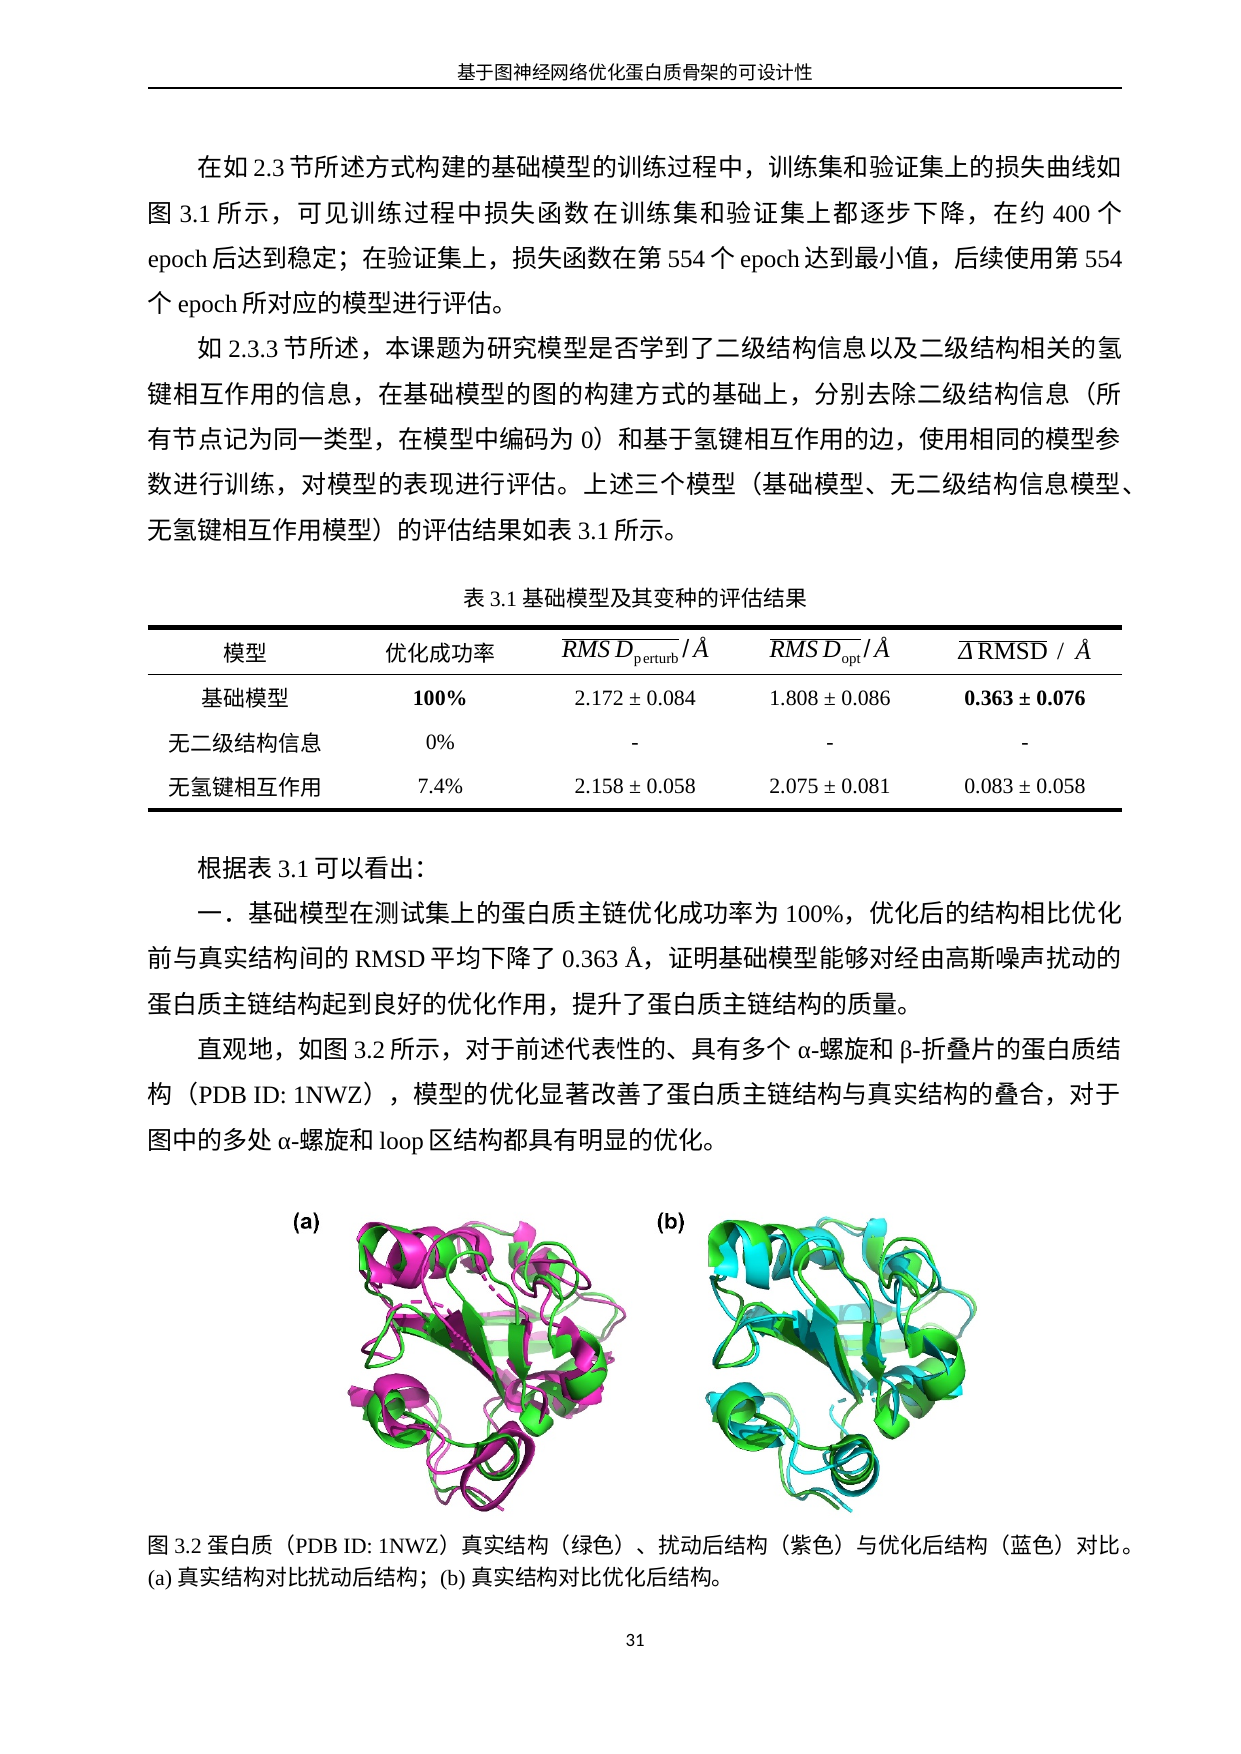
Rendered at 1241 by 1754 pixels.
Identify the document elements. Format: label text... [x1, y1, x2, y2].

table_header [927, 630, 1122, 673]
table_cell 基础模型 [148, 675, 343, 719]
table_cell 0% [343, 719, 537, 763]
table_header 优化成功率 [343, 630, 537, 673]
table_cell 2.075 ± 0.081 [732, 764, 927, 808]
text 直观地，如图3.2所示，对于前述代表性的、具有多个α-螺旋和β-折叠片的蛋白质结构（PDB ID: 1NWZ），模型的优化显著改善了蛋白质主链结构与真实结构的叠合，对于图中的多处α-螺旋和loop区结构都具有明显的优化。 [148, 1029, 1122, 1156]
table_cell - [732, 719, 927, 763]
table_cell 1.808 ± 0.086 [732, 675, 927, 719]
table_header [732, 630, 927, 673]
table_cell 0.363 ± 0.076 [927, 675, 1122, 719]
table_header 模型 [148, 630, 343, 673]
text 一．基础模型在测试集上的蛋白质主链优化成功率为100%，优化后的结构相比优化前与真实结构间的RMSD平均下降了0.363 Å，证明基础模型能够对经由高斯噪声扰动的蛋白质主链结构起到良好的优化作用，提升了蛋白质主链结构的质量。 [148, 893, 1122, 1020]
text 根据表3.1可以看出： [148, 848, 1122, 884]
table_cell 2.172 ± 0.084 [538, 675, 732, 719]
text 图3.2 蛋白质（PDB ID: 1NWZ）真实结构（绿色）、扰动后结构（紫色）与优化后结构（蓝色）对比。(a) 真实结构对比扰动后结构；(b) 真实结构对比优化后结构。 [148, 1528, 1122, 1591]
text 如2.3.3节所述，本课题为研究模型是否学到了二级结构信息以及二级结构相关的氢键相互作用的信息，在基础模型的图的构建方式的基础上，分别去除二级结构信息（所有节点记为同一类型，在模型中编码为0）和基于氢键相互作用的边，使用相同的模型参数进行训练，对模型的表现进行评估。上述三个模型（基础模型、无二级结构信息模型、无氢键相互作用模型）的评估结果如表3.1所示。 [148, 329, 1122, 546]
picture [284, 1201, 986, 1522]
table_header [538, 630, 732, 673]
table_cell 无氢键相互作用 [148, 764, 343, 808]
table_cell - [927, 719, 1122, 763]
table_cell 2.158 ± 0.058 [538, 764, 732, 808]
text 表3.1 基础模型及其变种的评估结果 [148, 581, 1122, 612]
table_cell 100% [343, 675, 537, 719]
table_cell - [538, 719, 732, 763]
table_cell 无二级结构信息 [148, 719, 343, 763]
table_cell 0.083 ± 0.058 [927, 764, 1122, 808]
text 在如2.3节所述方式构建的基础模型的训练过程中，训练集和验证集上的损失曲线如图3.1所示，可见训练过程中损失函数在训练集和验证集上都逐步下降，在约400个epoch后达到稳定；在验证集上，损失函数在第554个epoch达到最小值，后续使用第554个epoch所对应的模型进行评估。 [148, 148, 1122, 320]
table_cell 7.4% [343, 764, 537, 808]
